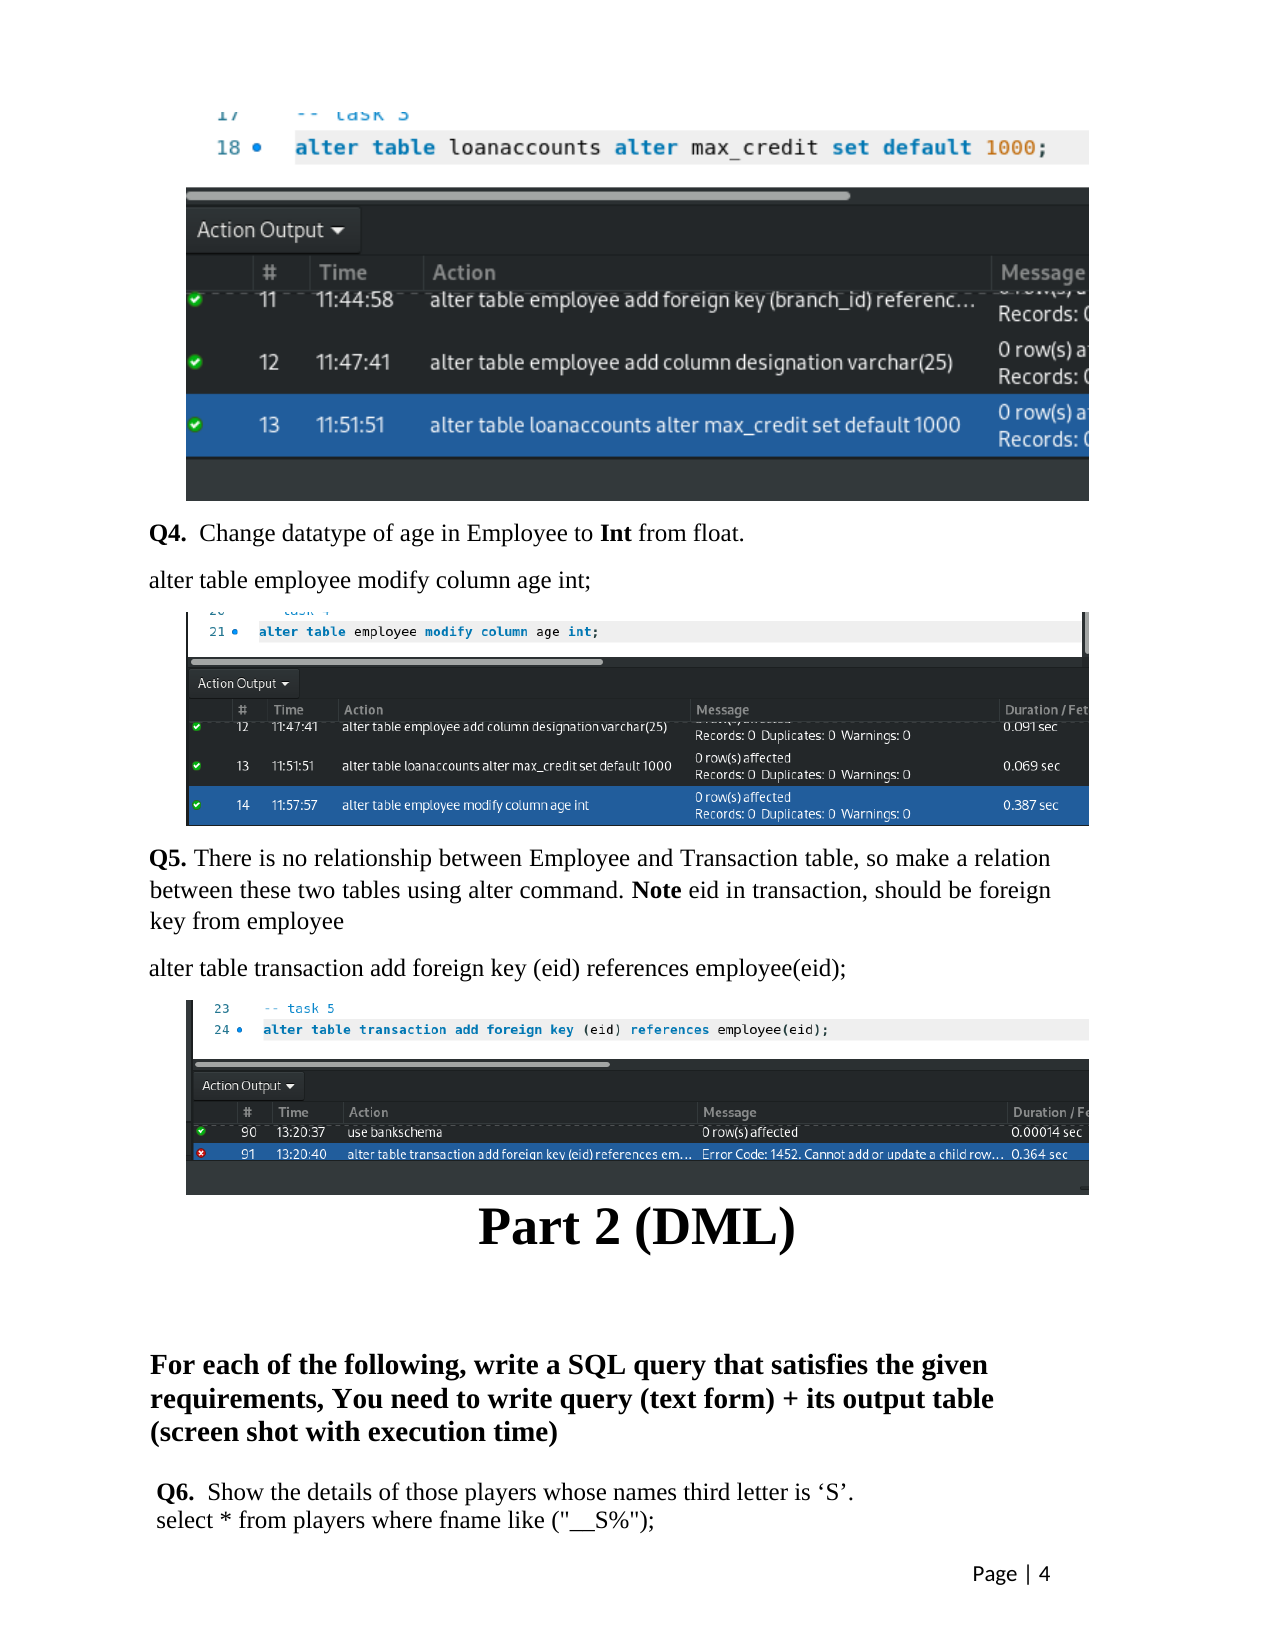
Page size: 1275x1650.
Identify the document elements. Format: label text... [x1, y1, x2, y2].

text Q5. There is no relationship between Employee and Transaction table, so make a relation between these two tables using alter command. Note eid in transaction, should be foreign key from employee [148, 659, 1051, 935]
picture [186, 112, 1089, 501]
text Q6. Show the details of those players whose names third letter is ‘S’. [156, 1477, 1125, 1506]
text For each of the following, write a SQL query that satisfies the given [150, 1347, 1125, 1381]
text Part 2 (DML) [150, 1172, 1125, 1256]
text alter table transaction add foreign key (eid) references employee(eid); [148, 953, 1051, 982]
picture [186, 612, 1089, 826]
picture [186, 1000, 1089, 1195]
text select * from players where fname like ("__S%"); [156, 1506, 1125, 1534]
text requirements, You need to write query (text form) + its output table [150, 1381, 1125, 1414]
text (screen shot with execution time) [150, 1414, 1125, 1448]
text alter table employee modify column age int; [148, 565, 1051, 594]
